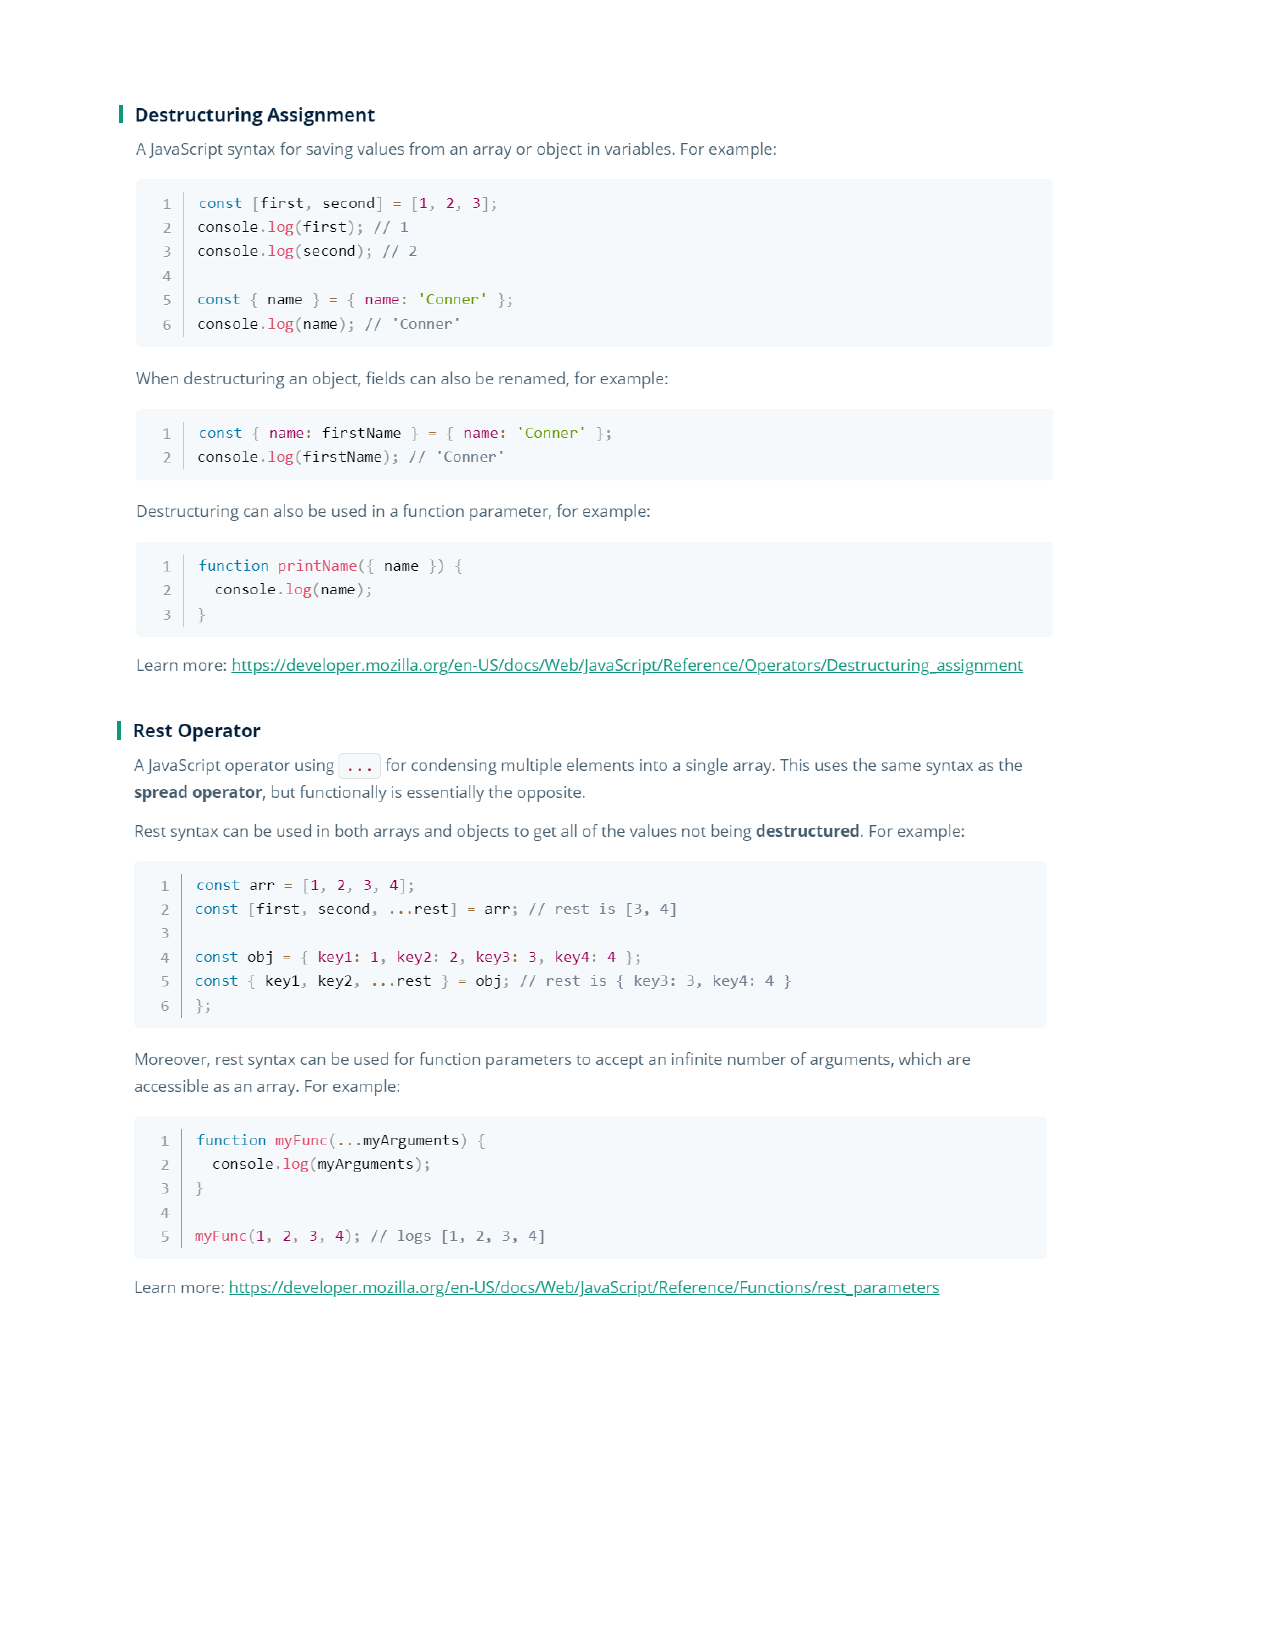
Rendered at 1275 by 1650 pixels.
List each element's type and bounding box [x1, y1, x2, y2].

picture [93, 93, 1069, 685]
picture [93, 703, 1069, 1313]
